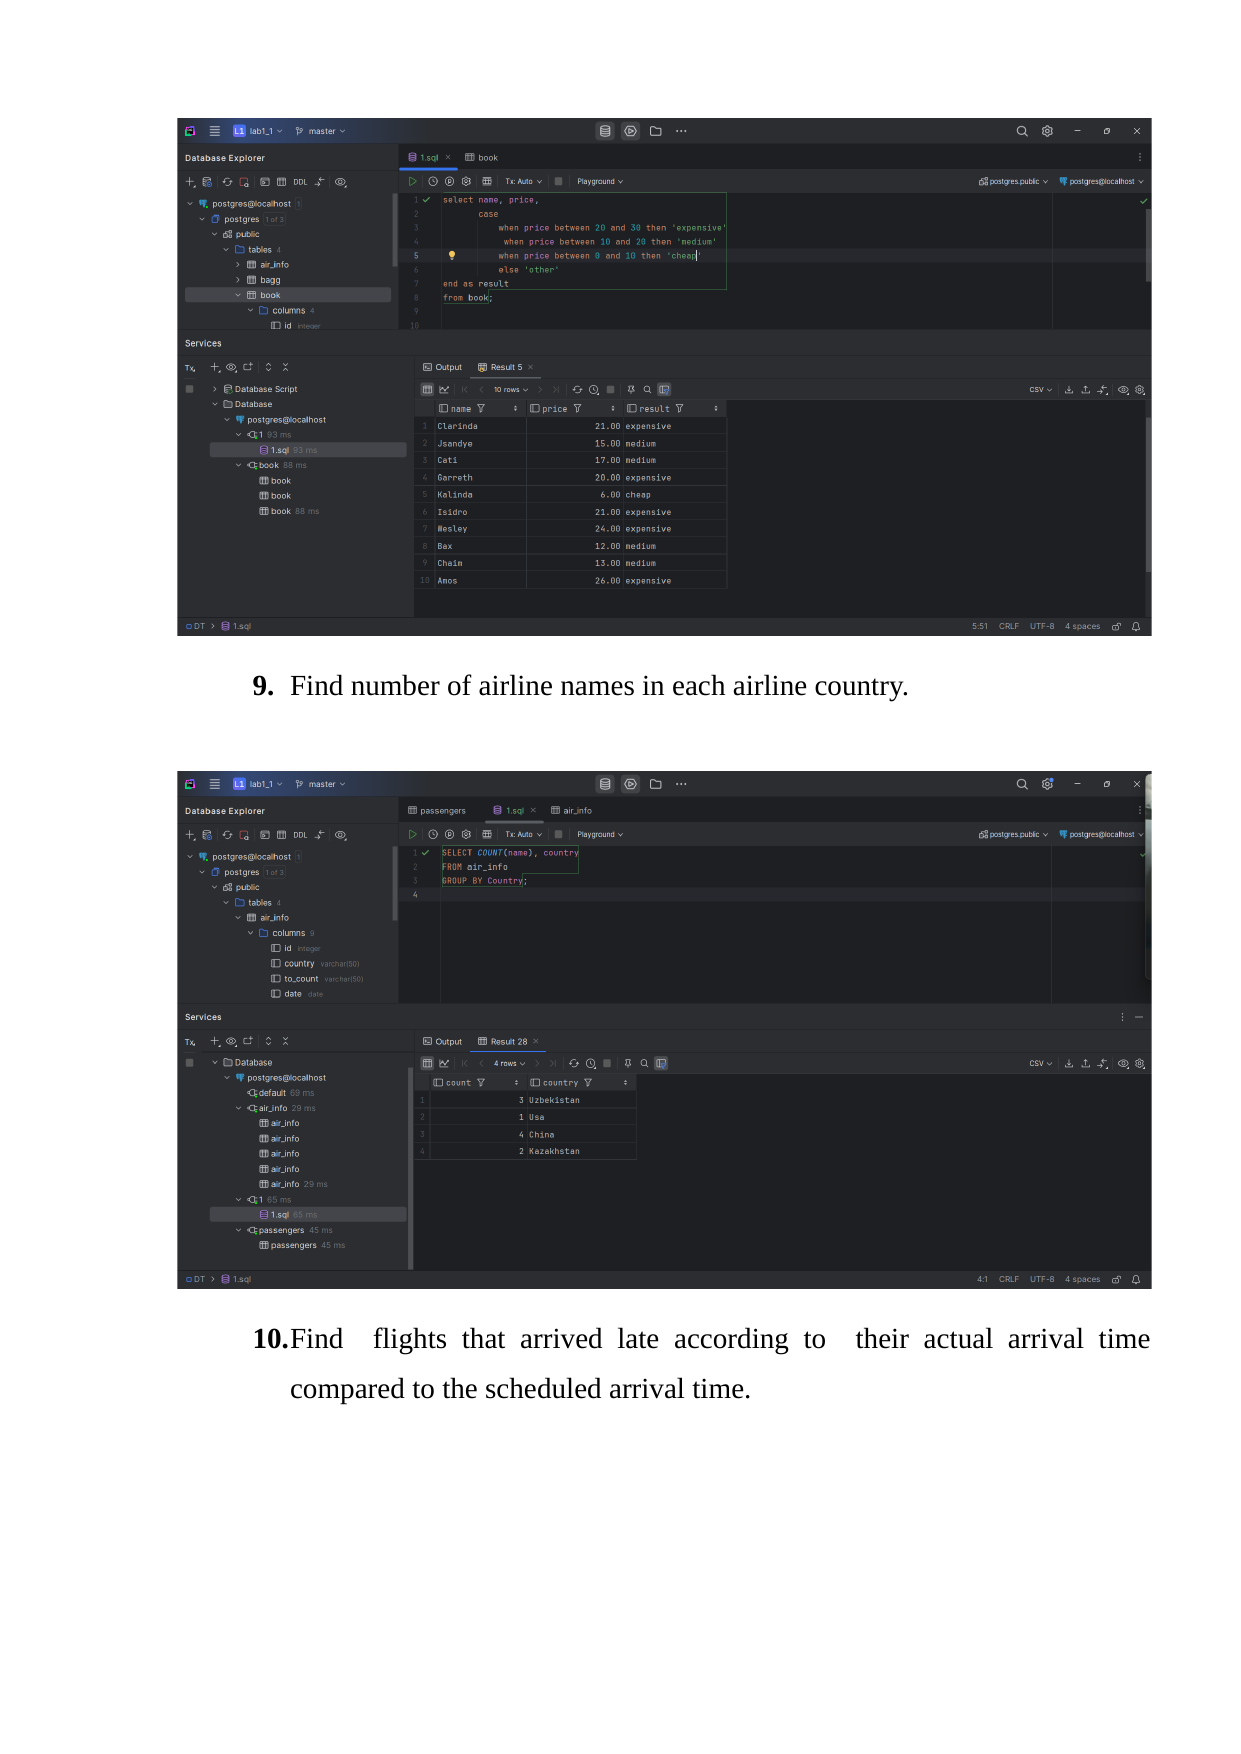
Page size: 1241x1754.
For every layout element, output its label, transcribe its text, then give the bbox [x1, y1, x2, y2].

picture [177, 118, 1152, 636]
picture [177, 771, 1152, 1289]
list Find number of airline names in each airline country. [252, 668, 1152, 702]
list Find flights that arrived late according to their actual arrival time compared to the scheduled arrival time. [252, 1321, 1152, 1405]
